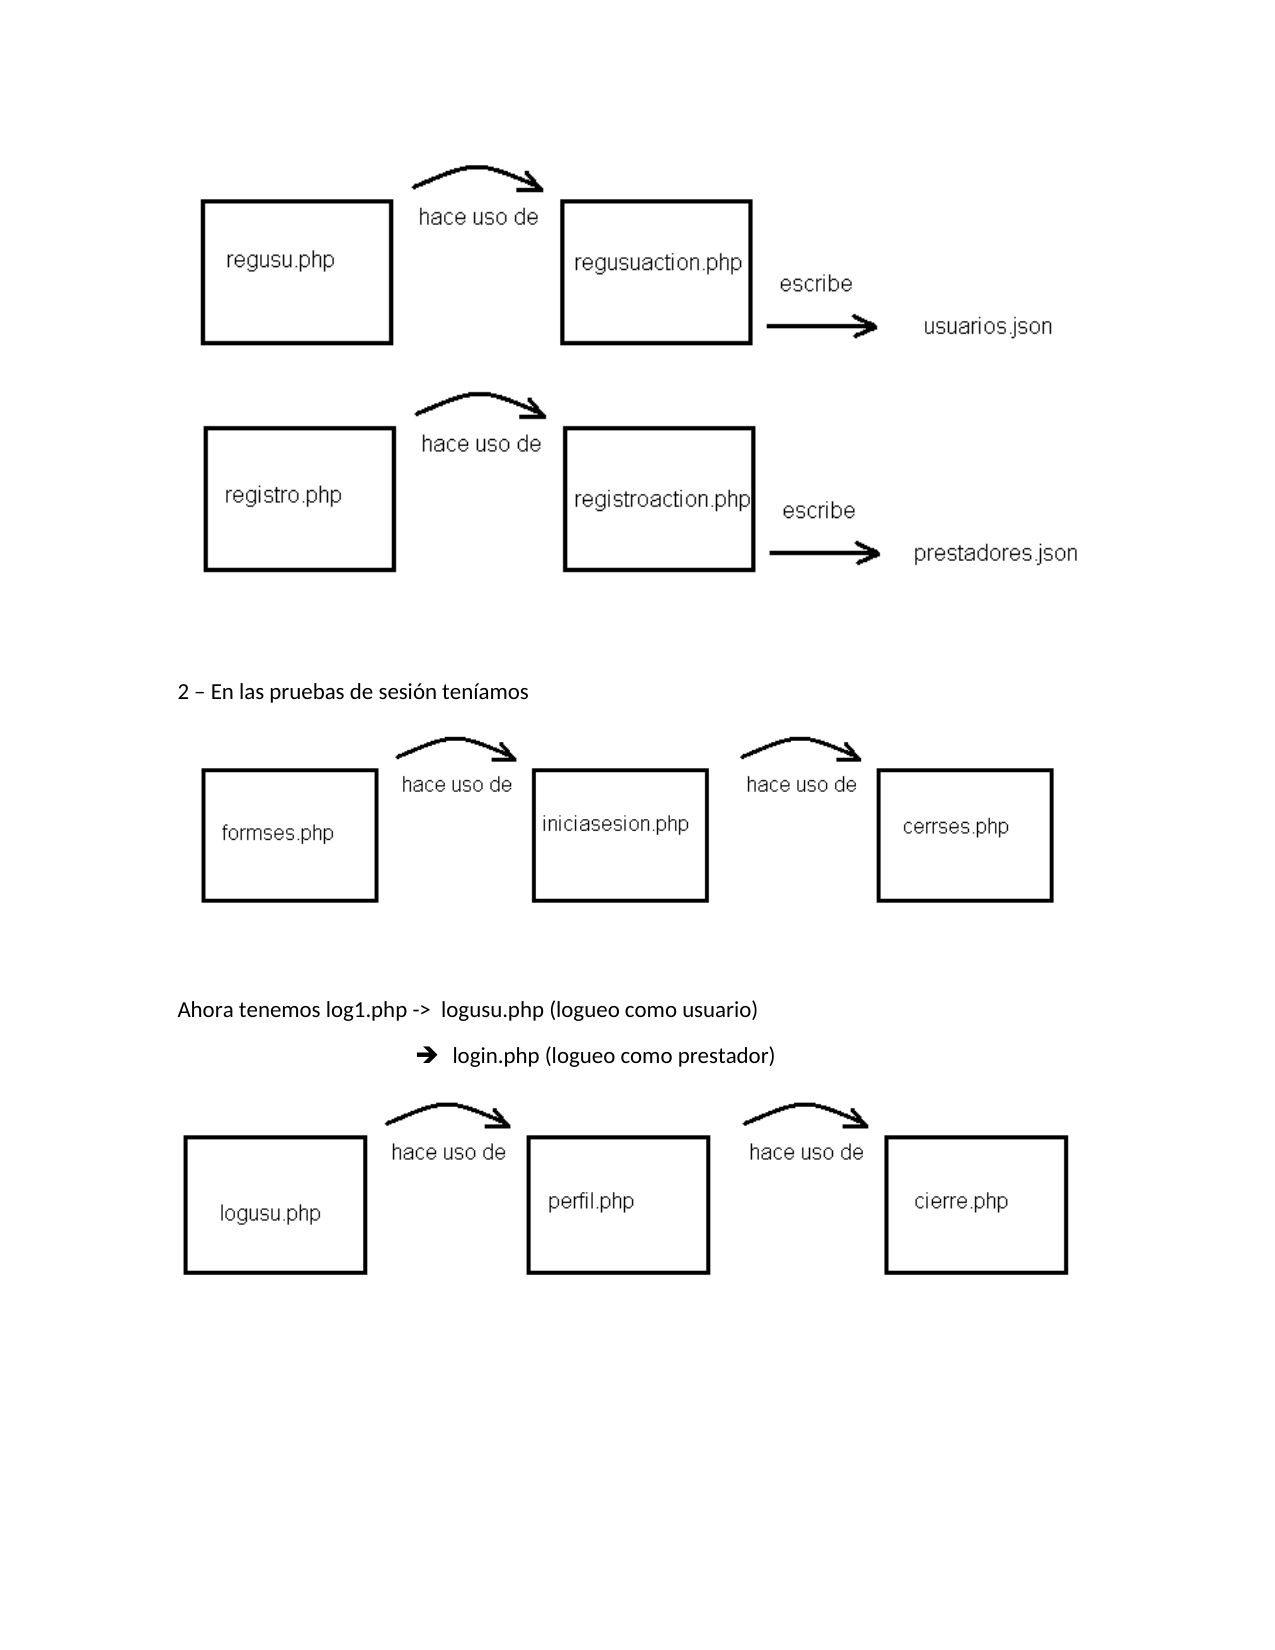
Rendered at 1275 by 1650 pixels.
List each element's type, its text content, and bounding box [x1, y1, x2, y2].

picture [177, 724, 1098, 929]
picture [177, 1088, 1098, 1294]
text Ahora tenemos log1.php -> logusu.php (logueo como usuario) [177, 995, 1098, 1023]
picture [177, 147, 1098, 612]
text 2 – En las pruebas de sesión teníamos [177, 677, 1098, 705]
list login.php (logueo como prestador) [415, 1042, 1098, 1069]
